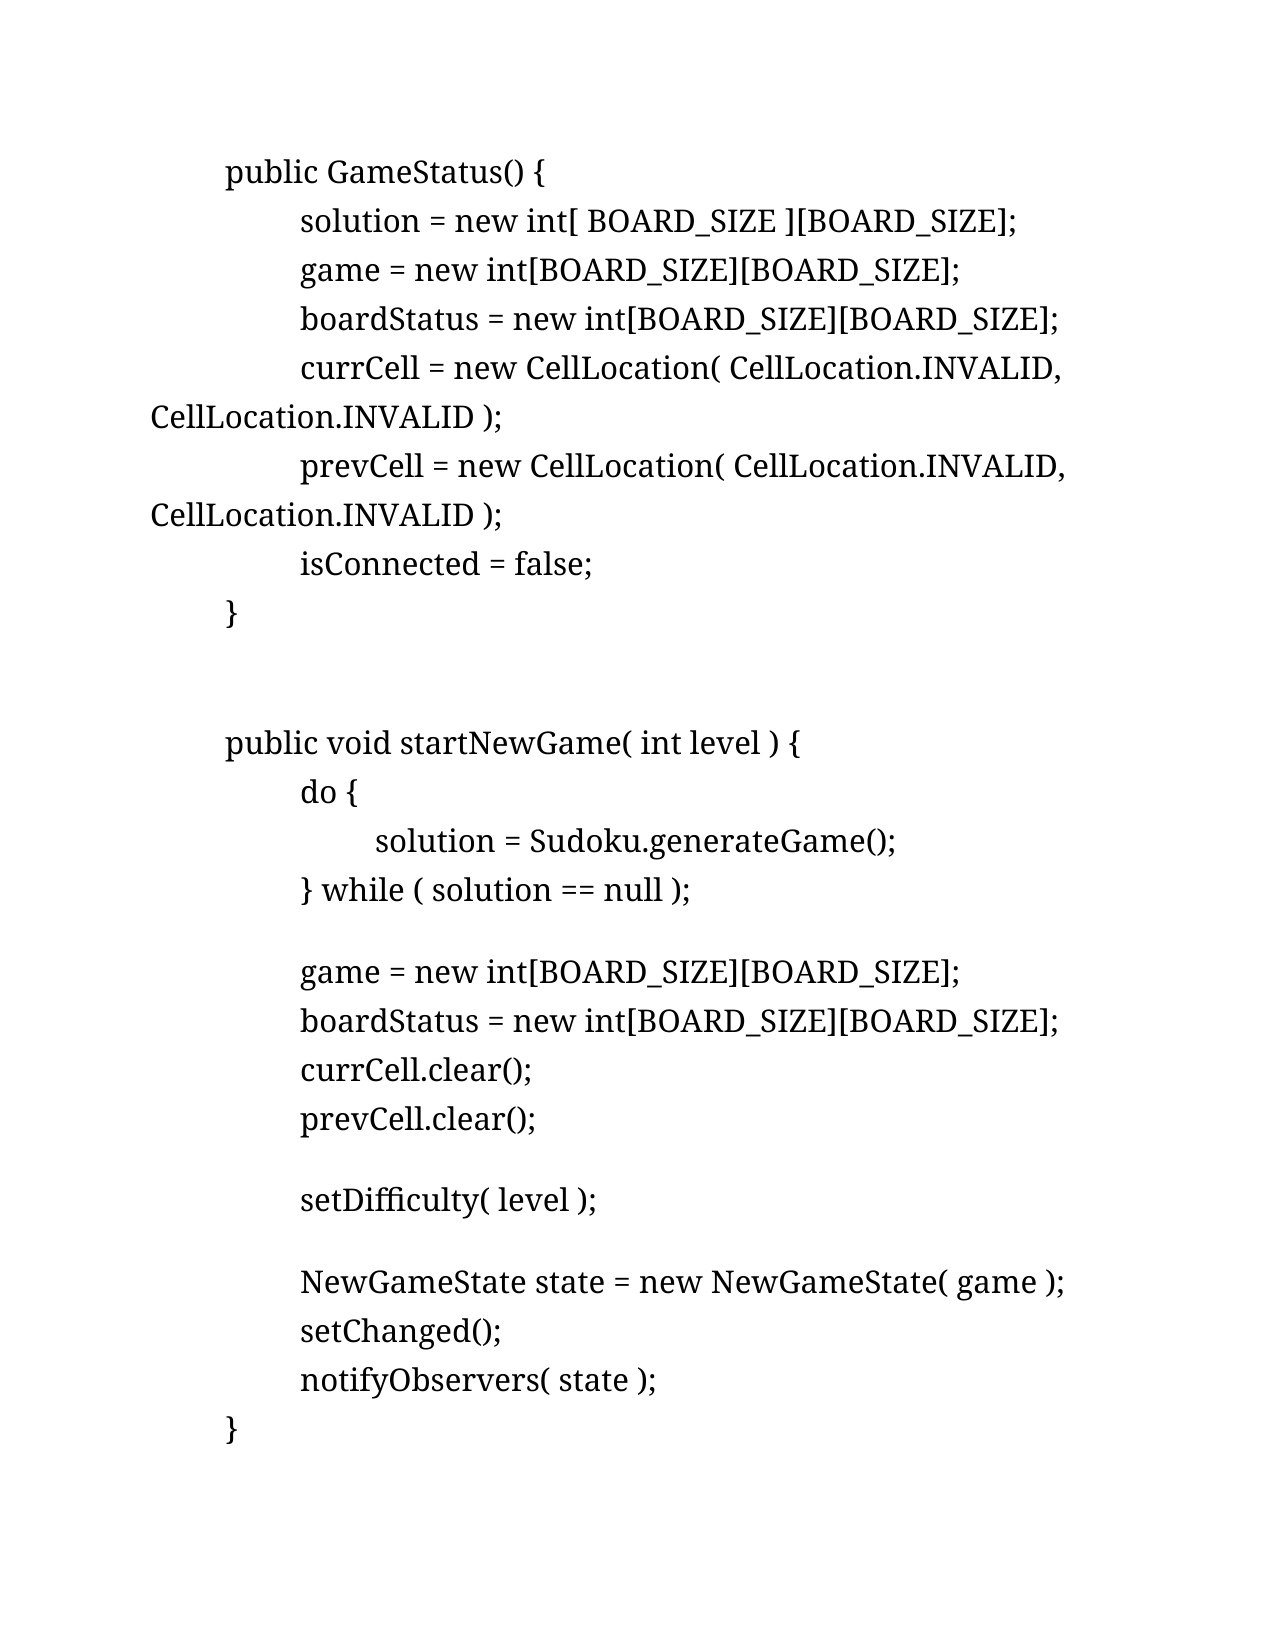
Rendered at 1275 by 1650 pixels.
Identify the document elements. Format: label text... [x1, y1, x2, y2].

text public GameStatus() { [150, 150, 1125, 193]
text game = new int[BOARD_SIZE][BOARD_SIZE]; [150, 248, 1125, 291]
text game = new int[BOARD_SIZE][BOARD_SIZE]; [150, 950, 1125, 992]
text } [150, 1407, 1125, 1449]
text solution = Sudoku.generateGame(); [150, 819, 1125, 862]
text isConnected = false; [150, 542, 1125, 584]
text public void startNewGame( int level ) { [150, 721, 1125, 764]
text do { [150, 770, 1125, 813]
text setChanged(); [150, 1309, 1125, 1352]
text solution = new int[ BOARD_SIZE ][BOARD_SIZE]; [150, 199, 1125, 242]
text currCell = new CellLocation( CellLocation.INVALID, CellLocation.INVALID ); [150, 346, 1125, 437]
text notifyObservers( state ); [150, 1358, 1125, 1401]
text boardStatus = new int[BOARD_SIZE][BOARD_SIZE]; [150, 999, 1125, 1041]
text } while ( solution == null ); [150, 868, 1125, 911]
text prevCell = new CellLocation( CellLocation.INVALID, CellLocation.INVALID ); [150, 444, 1125, 535]
text setDifficulty( level ); [150, 1178, 1125, 1221]
text prevCell.clear(); [150, 1097, 1125, 1139]
text boardStatus = new int[BOARD_SIZE][BOARD_SIZE]; [150, 297, 1125, 339]
text currCell.clear(); [150, 1048, 1125, 1090]
text NewGameState state = new NewGameState( game ); [150, 1260, 1125, 1303]
text } [150, 591, 1125, 633]
